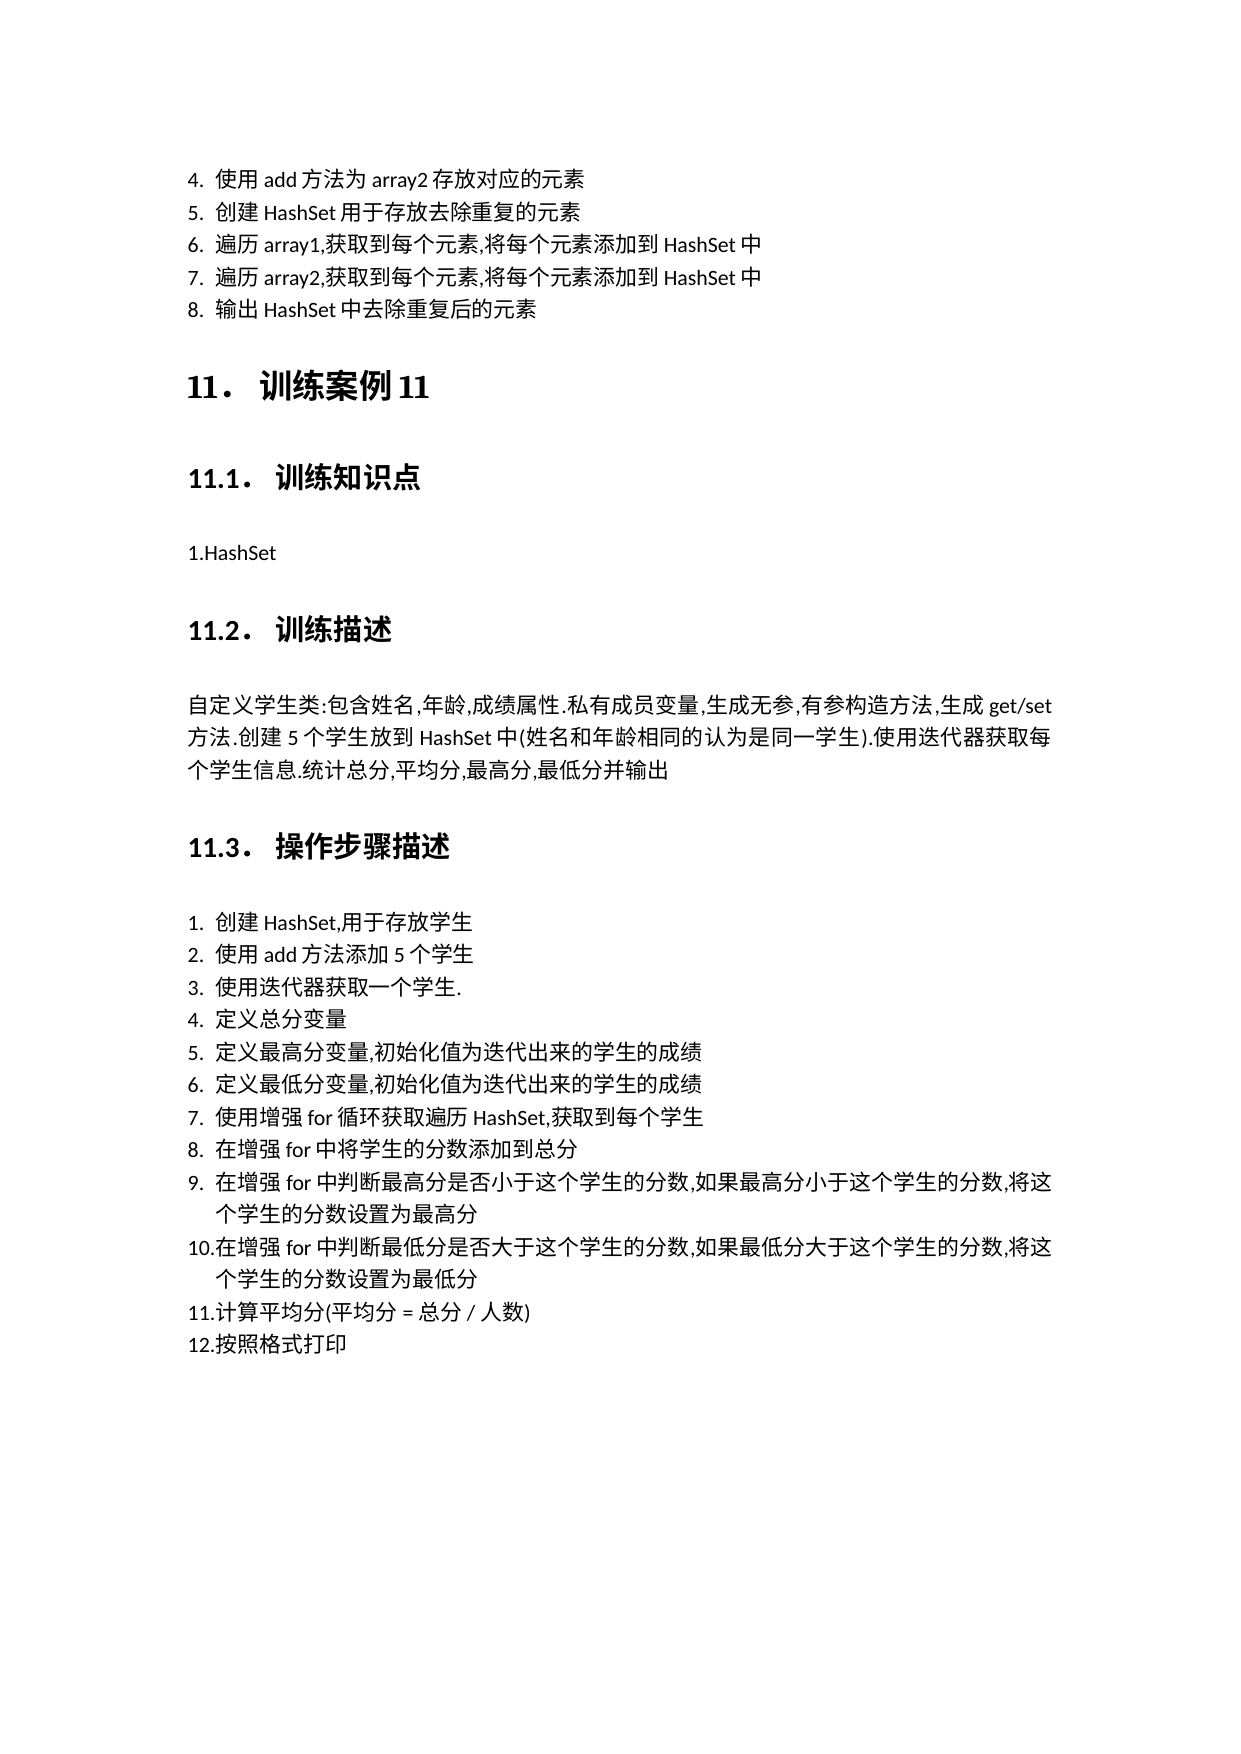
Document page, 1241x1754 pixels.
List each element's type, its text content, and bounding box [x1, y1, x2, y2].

list 在增强for中将学生的分数添加到总分 [187, 1132, 1053, 1164]
list 输出HashSet中去除重复后的元素 [187, 292, 1053, 324]
list 遍历array2,获取到每个元素,将每个元素添加到HashSet中 [187, 259, 1053, 292]
list 使用增强for循环获取遍历HashSet,获取到每个学生 [187, 1099, 1053, 1132]
list 创建HashSet,用于存放学生 [187, 904, 1053, 937]
list 定义总分变量 [187, 1002, 1053, 1034]
list 在增强for中判断最高分是否小于这个学生的分数,如果最高分小于这个学生的分数,将这个学生的分数设置为最高分 [187, 1164, 1053, 1229]
list 使用add方法添加5个学生 [187, 937, 1053, 969]
subtitle 训练案例11 [187, 352, 1053, 417]
subtitle 操作步骤描述 [187, 812, 1053, 877]
list 定义最低分变量,初始化值为迭代出来的学生的成绩 [187, 1067, 1053, 1099]
text 1.HashSet [187, 536, 1053, 568]
list 定义最高分变量,初始化值为迭代出来的学生的成绩 [187, 1034, 1053, 1067]
list 在增强for中判断最低分是否大于这个学生的分数,如果最低分大于这个学生的分数,将这个学生的分数设置为最低分 [187, 1229, 1053, 1294]
list 创建HashSet用于存放去除重复的元素 [187, 194, 1053, 227]
subtitle 训练知识点 [187, 444, 1053, 509]
list 计算平均分(平均分 = 总分 / 人数) [187, 1294, 1053, 1327]
text 自定义学生类:包含姓名,年龄,成绩属性.私有成员变量,生成无参,有参构造方法,生成get/set方法.创建5个学生放到HashSet中(姓名和年龄相同的认为是同一学生).使用迭代器获取每个学生信息.统计总分,平均分,最高分,最低分并输出 [187, 687, 1053, 785]
list 遍历array1,获取到每个元素,将每个元素添加到HashSet中 [187, 227, 1053, 259]
subtitle 训练描述 [187, 595, 1053, 660]
list 使用迭代器获取一个学生. [187, 969, 1053, 1002]
list 按照格式打印 [187, 1327, 1053, 1359]
list 使用add方法为array2存放对应的元素 [187, 162, 1053, 194]
